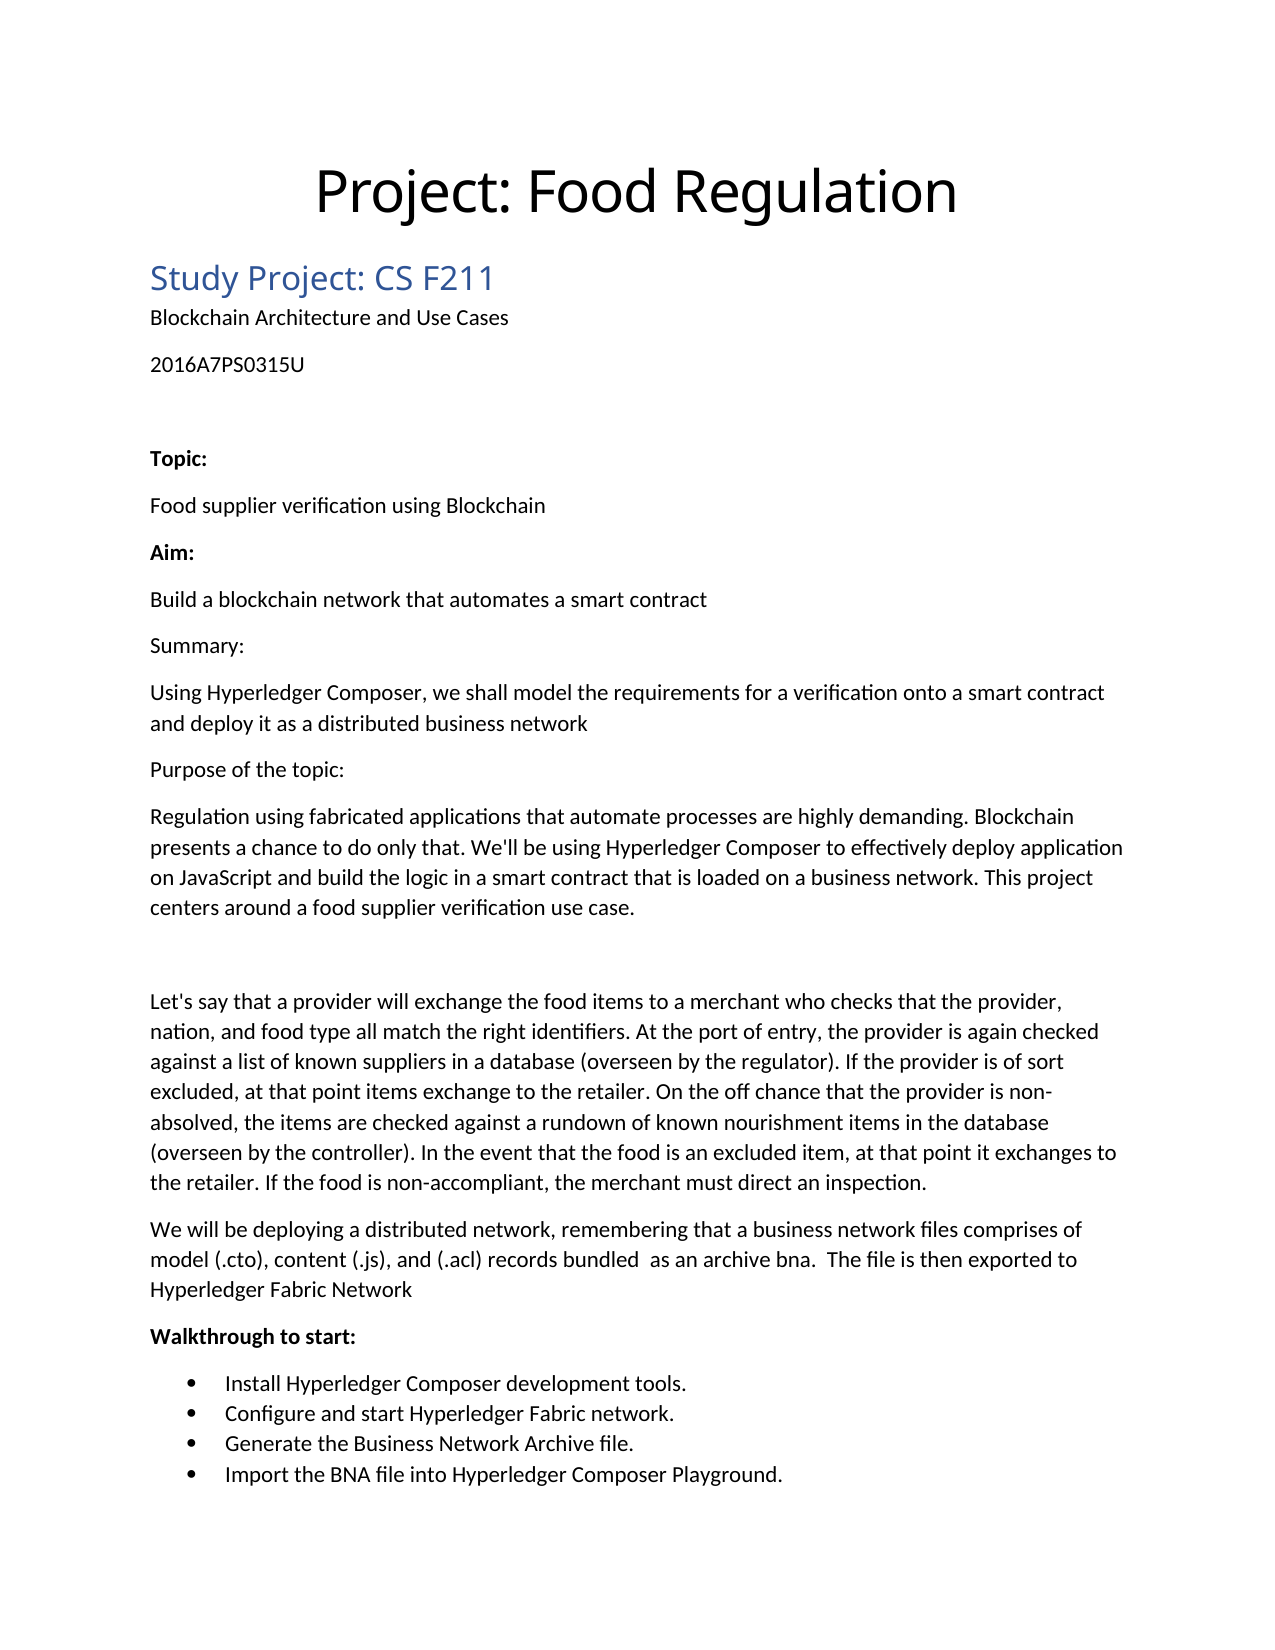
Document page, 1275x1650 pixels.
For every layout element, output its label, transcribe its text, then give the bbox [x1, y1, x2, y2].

text Regulation using fabricated applications that automate processes are highly demanding. Blockchain presents a chance to do only that. We'll be using Hyperledger Composer to effectively deploy application on JavaScript and build the logic in a smart contract that is loaded on a business network. This project centers around a food supplier verification use case. [150, 802, 1125, 921]
text Summary: [150, 632, 1125, 659]
text We will be deploying a distributed network, remembering that a business network files comprises of model (.cto), content (.js), and (.acl) records bundled as an archive bna. The file is then exported to Hyperledger Fabric Network [150, 1215, 1125, 1303]
text Purpose of the topic: [150, 756, 1125, 783]
text Build a blockchain network that automates a smart contract [150, 585, 1125, 613]
text Walkthrough to start: [150, 1322, 1125, 1350]
text Aim: [150, 538, 1125, 566]
text 2016A7PS0315U [150, 350, 1125, 378]
text Blockchain Architecture and Use Cases [150, 303, 1125, 331]
text Food supplier verification using Blockchain [150, 491, 1125, 519]
list Generate the Business Network Archive file. [187, 1429, 1125, 1457]
title Project: Food Regulation [150, 150, 1125, 229]
text Topic: [150, 444, 1125, 472]
text Let's say that a provider will exchange the food items to a merchant who checks that the provider, nation, and food type all match the right identifiers. At the port of entry, the provider is again checked against a list of known suppliers in a database (overseen by the regulator). If the provider is of sort excluded, at that point items exchange to the retailer. On the off chance that the provider is non-absolved, the items are checked against a rundown of known nourishment items in the database (overseen by the controller). In the event that the food is an excluded item, at that point it exchanges to the retailer. If the food is non-accompliant, the merchant must direct an inspection. [150, 987, 1125, 1196]
list Configure and start Hyperledger Fabric network. [187, 1399, 1125, 1427]
list Import the BNA file into Hyperledger Composer Playground. [187, 1460, 1125, 1488]
list Install Hyperledger Composer development tools. [187, 1369, 1125, 1397]
subtitle Study Project: CS F211 [150, 254, 1125, 300]
text Using Hyperledger Composer, we shall model the requirements for a verification onto a smart contract and deploy it as a distributed business network [150, 678, 1125, 737]
